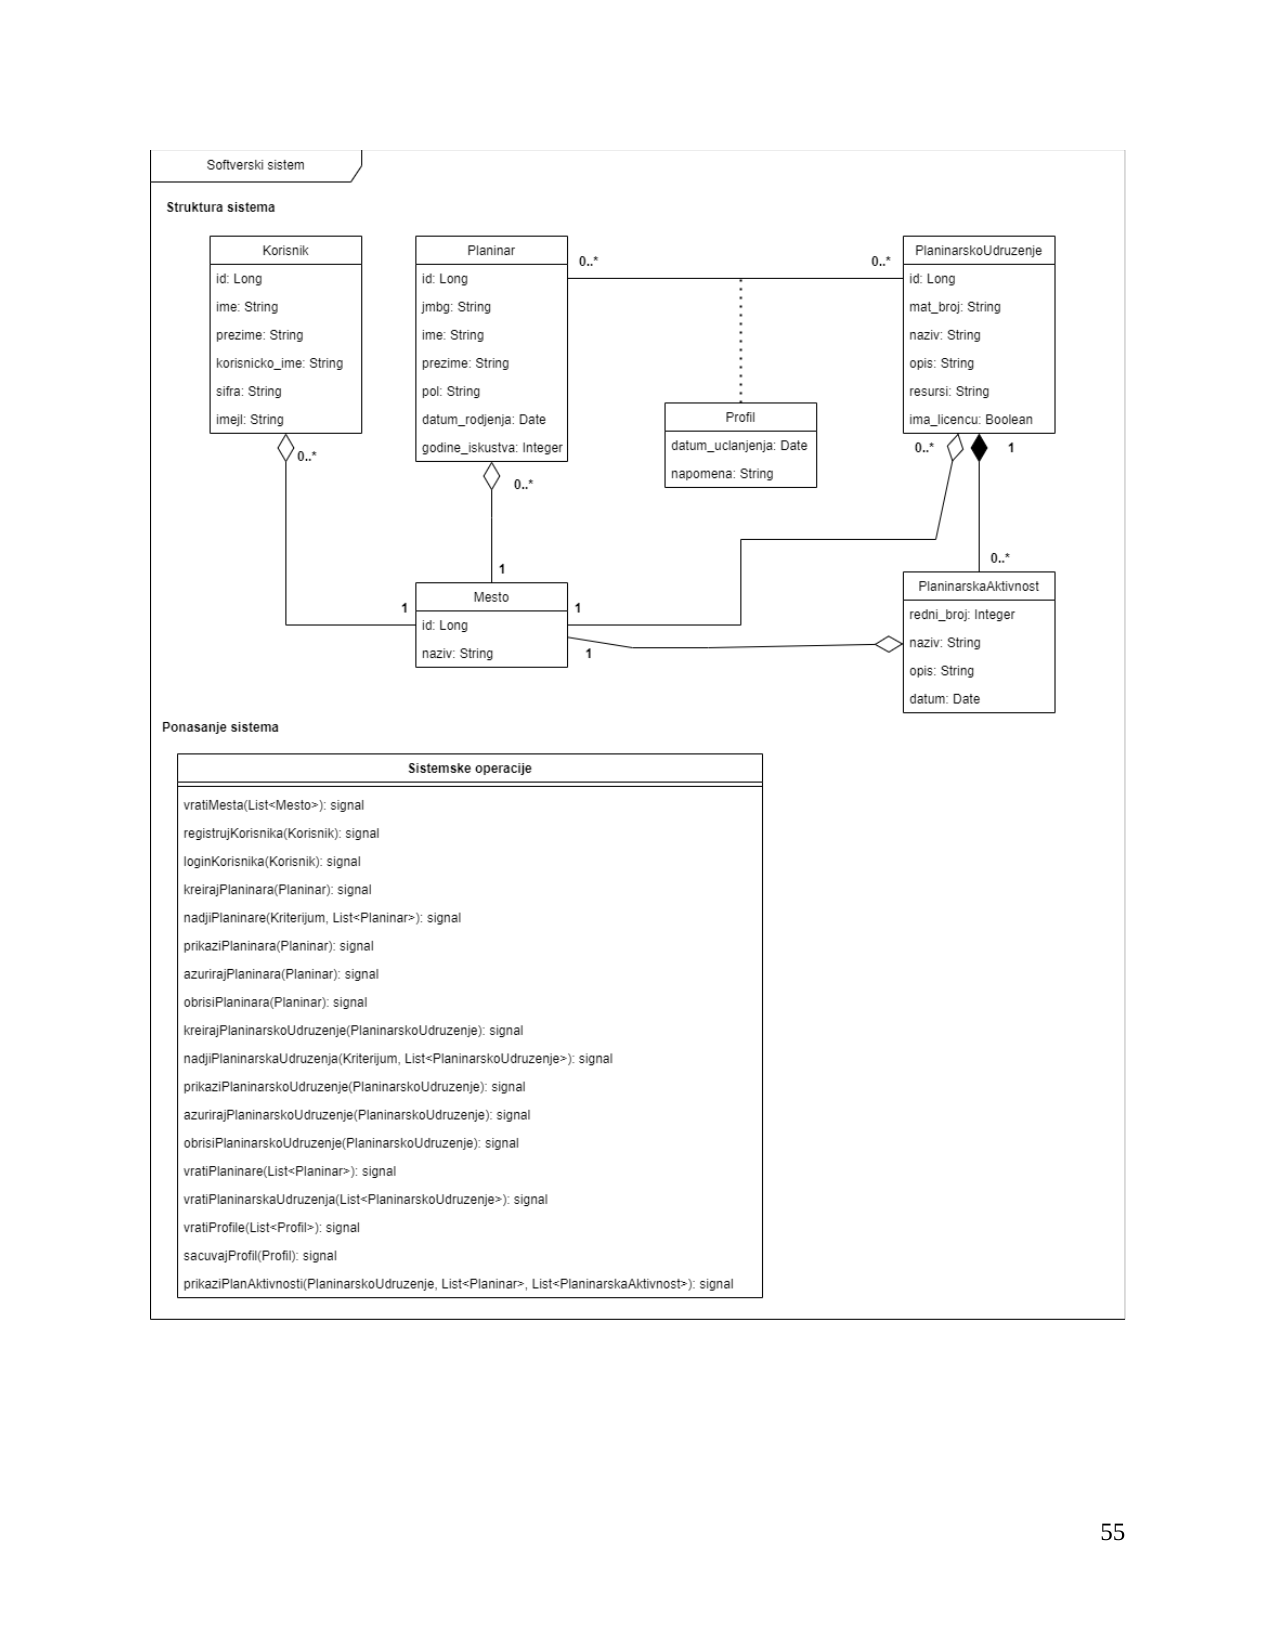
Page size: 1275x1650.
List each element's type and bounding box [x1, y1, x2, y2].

picture [150, 150, 1125, 1321]
